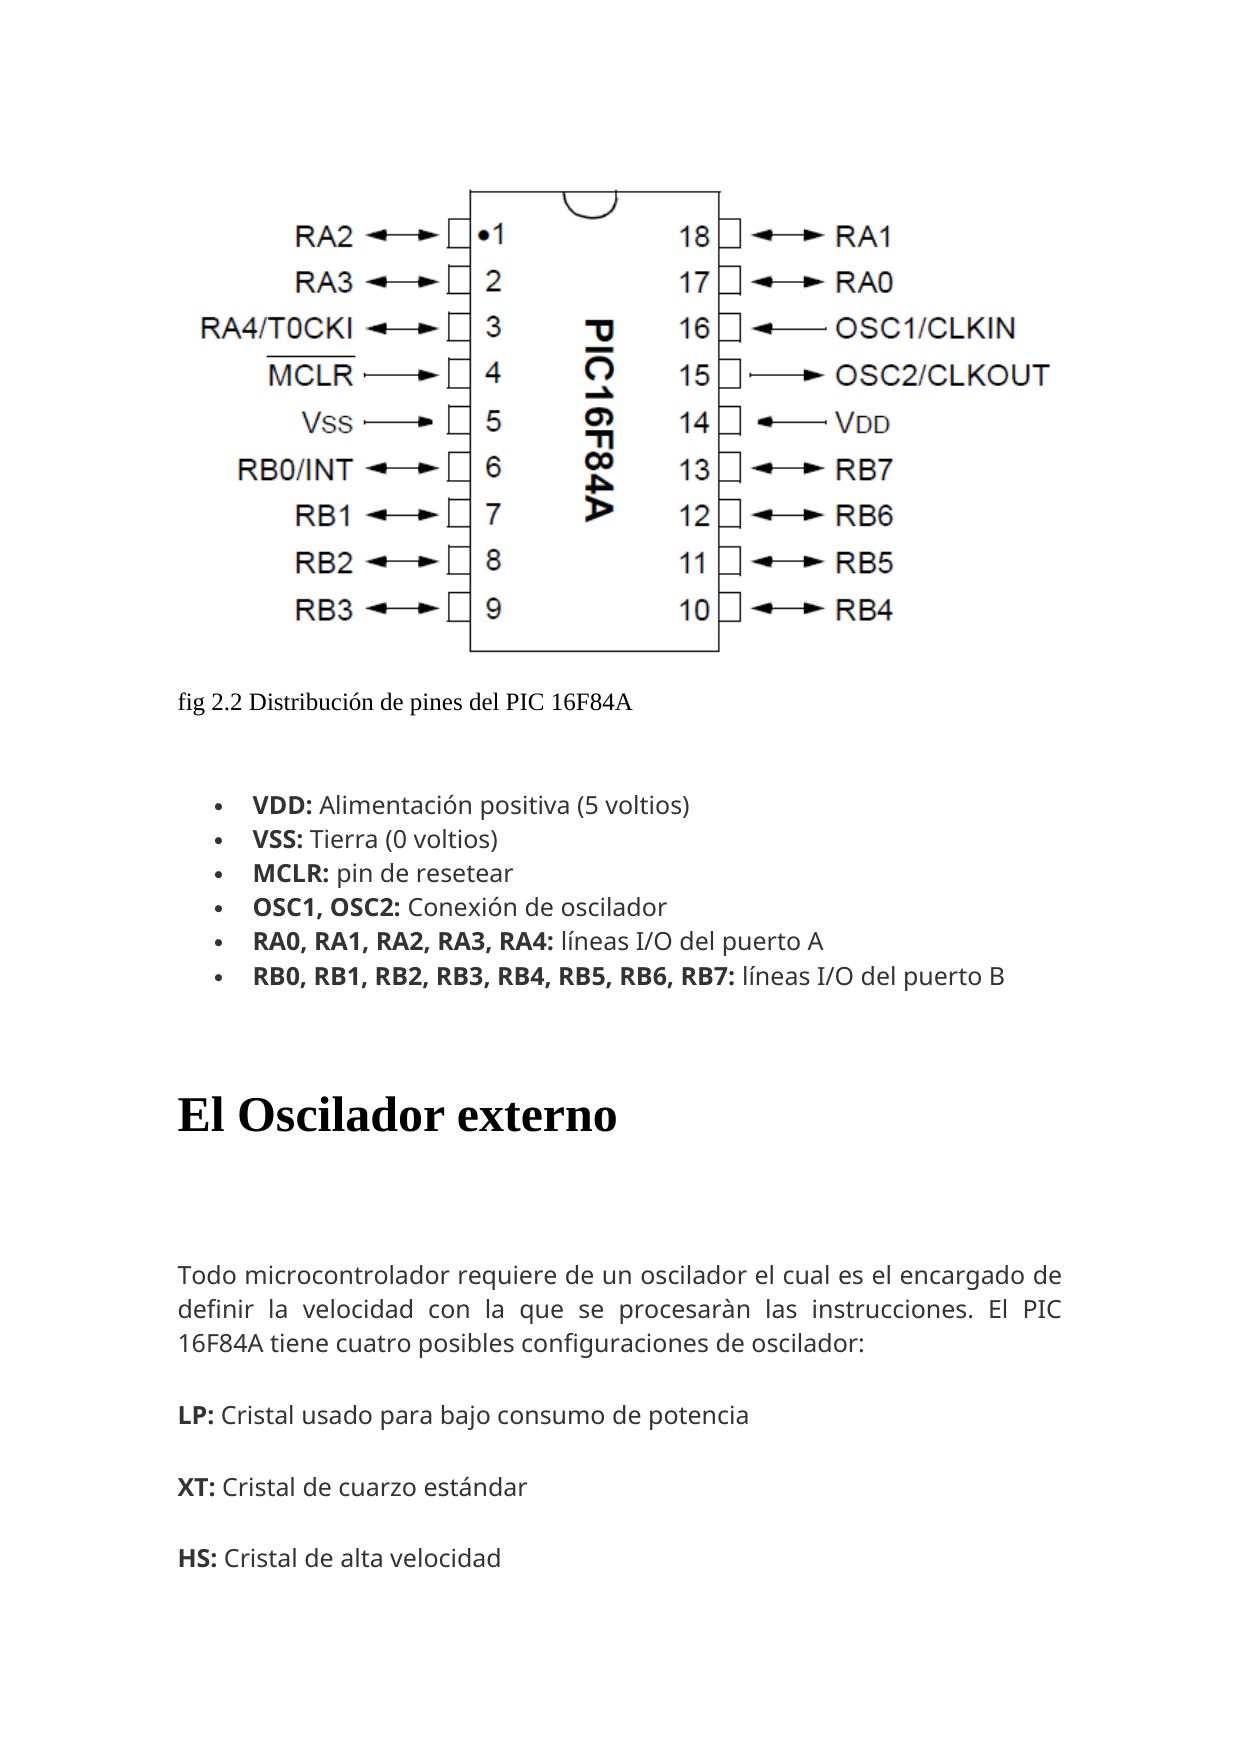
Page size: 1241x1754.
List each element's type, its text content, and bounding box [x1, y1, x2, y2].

list MCLR: pin de resetear [215, 856, 1063, 890]
list RA0, RA1, RA2, RA3, RA4: líneas I/O del puerto A [215, 924, 1063, 958]
list VDD: Alimentación positiva (5 voltios) [215, 788, 1063, 822]
text Todo microcontrolador requiere de un oscilador el cual es el encargado de definir la velocidad con la que se procesaràn las instrucciones. El PIC 16F84A tiene cuatro posibles configuraciones de oscilador: [177, 1258, 1063, 1360]
text fig 2.2 Distribución de pines del PIC 16F84A [177, 688, 1063, 716]
list RB0, RB1, RB2, RB3, RB4, RB5, RB6, RB7: líneas I/O del puerto B [215, 958, 1063, 992]
picture [177, 147, 1063, 688]
list VSS: Tierra (0 voltios) [215, 822, 1063, 856]
subtitle El Oscilador externo [177, 1084, 1063, 1142]
text HS: Cristal de alta velocidad [177, 1541, 1063, 1575]
text XT: Cristal de cuarzo estándar [177, 1469, 1063, 1503]
list OSC1, OSC2: Conexión de oscilador [215, 890, 1063, 924]
text LP: Cristal usado para bajo consumo de potencia [177, 1398, 1063, 1432]
